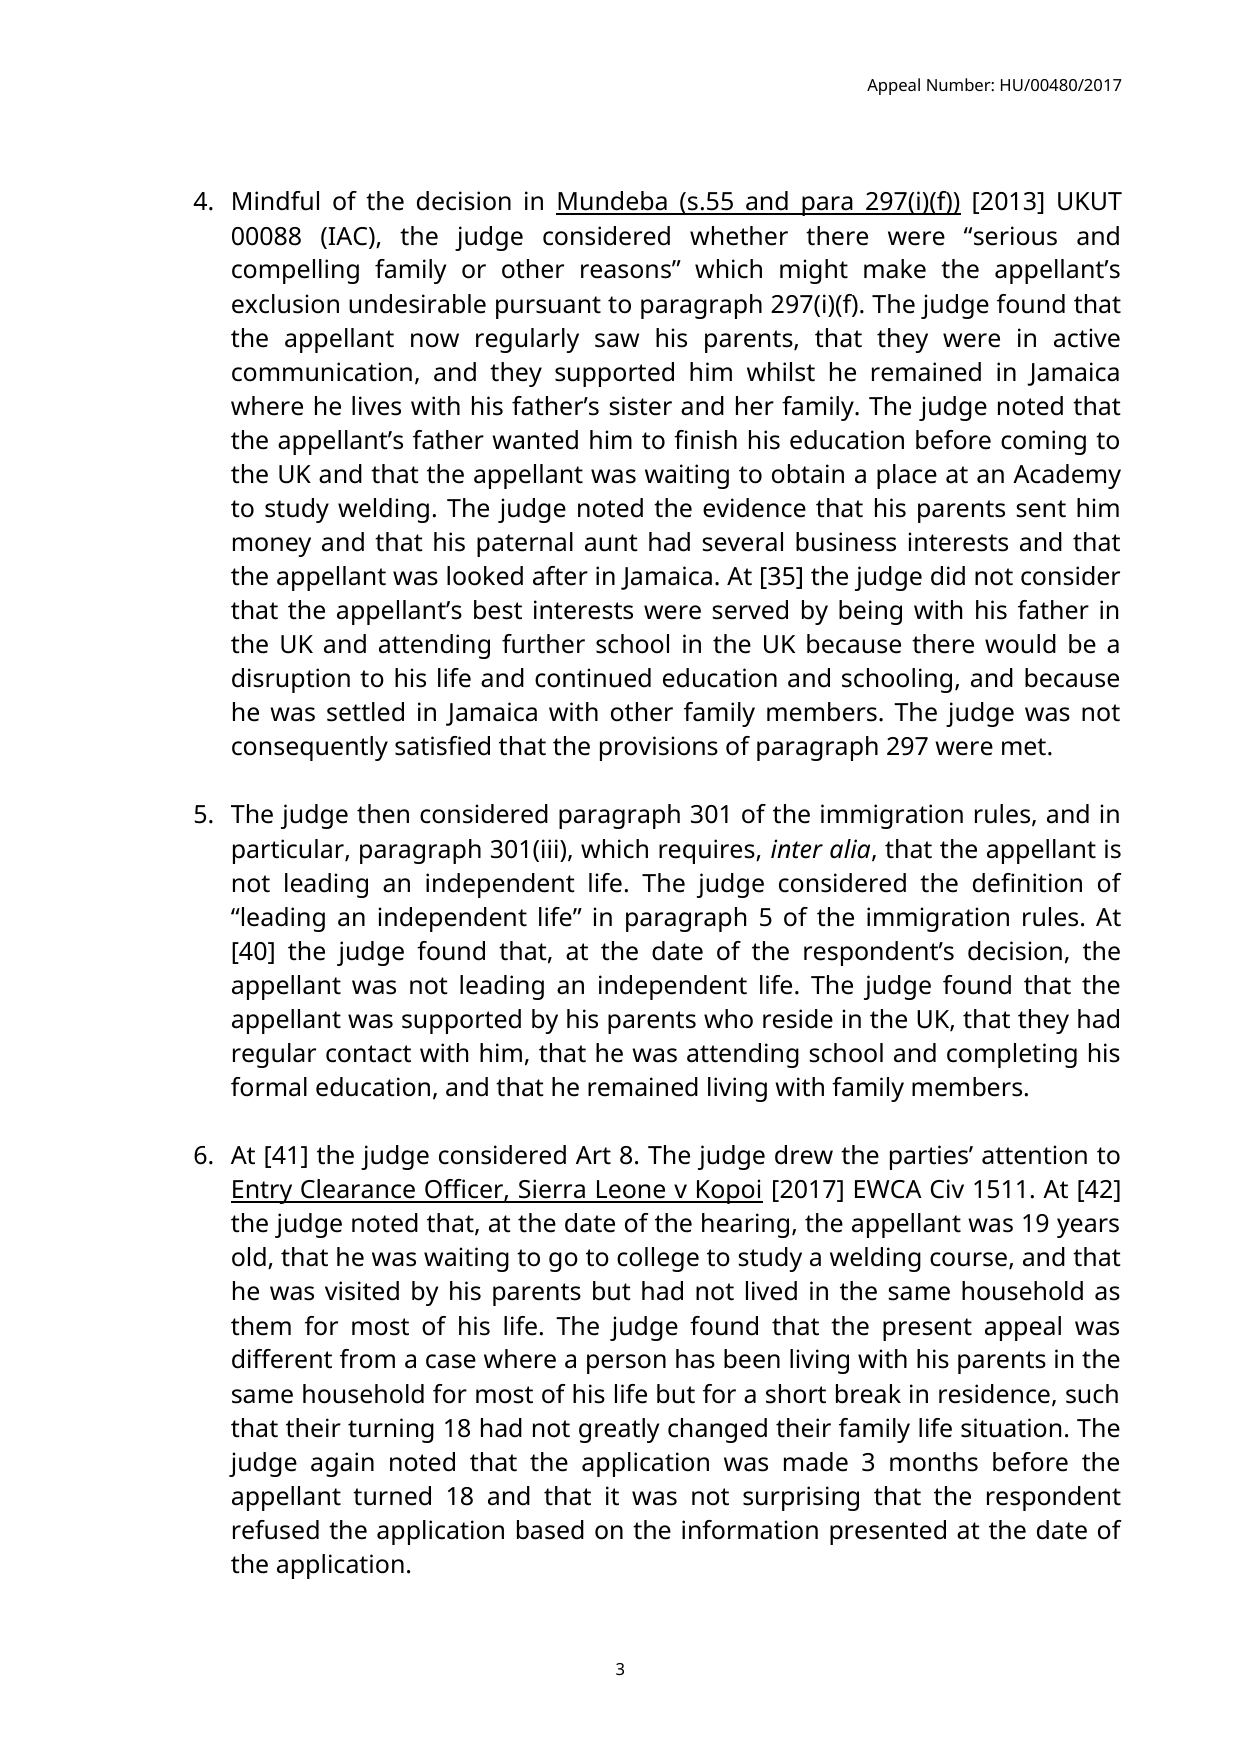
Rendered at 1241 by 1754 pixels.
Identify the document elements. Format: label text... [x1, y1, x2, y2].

list At [41] the judge considered Art 8. The judge drew the parties’ attention to Entry Clearance Officer, Sierra Leone v Kopoi [2017] EWCA Civ 1511. At [42] the judge noted that, at the date of the hearing, the appellant was 19 years old, that he was waiting to go to college to study a welding course, and that he was visited by his parents but had not lived in the same household as them for most of his life. The judge found that the present appeal was different from a case where a person has been living with his parents in the same household for most of his life but for a short break in residence, such that their turning 18 had not greatly changed their family life situation. The judge again noted that the application was made 3 months before the appellant turned 18 and that it was not surprising that the respondent refused the application based on the information presented at the date of the application. [193, 1138, 1122, 1581]
list Mindful of the decision in Mundeba (s.55 and para 297(i)(f)) [2013] UKUT 00088 (IAC), the judge considered whether there were “serious and compelling family or other reasons” which might make the appellant’s exclusion undesirable pursuant to paragraph 297(i)(f). The judge found that the appellant now regularly saw his parents, that they were in active communication, and they supported him whilst he remained in Jamaica where he lives with his father’s sister and her family. The judge noted that the appellant’s father wanted him to finish his education before coming to the UK and that the appellant was waiting to obtain a place at an Academy to study welding. The judge noted the evidence that his parents sent him money and that his paternal aunt had several business interests and that the appellant was looked after in Jamaica. At [35] the judge did not consider that the appellant’s best interests were served by being with his father in the UK and attending further school in the UK because there would be a disruption to his life and continued education and schooling, and because he was settled in Jamaica with other family members. The judge was not consequently satisfied that the provisions of paragraph 297 were met. [193, 184, 1122, 763]
list The judge then considered paragraph 301 of the immigration rules, and in particular, paragraph 301(iii), which requires, inter alia, that the appellant is not leading an independent life. The judge considered the definition of “leading an independent life” in paragraph 5 of the immigration rules. At [40] the judge found that, at the date of the respondent’s decision, the appellant was not leading an independent life. The judge found that the appellant was supported by his parents who reside in the UK, that they had regular contact with him, that he was attending school and completing his formal education, and that he remained living with family members. [193, 797, 1122, 1104]
